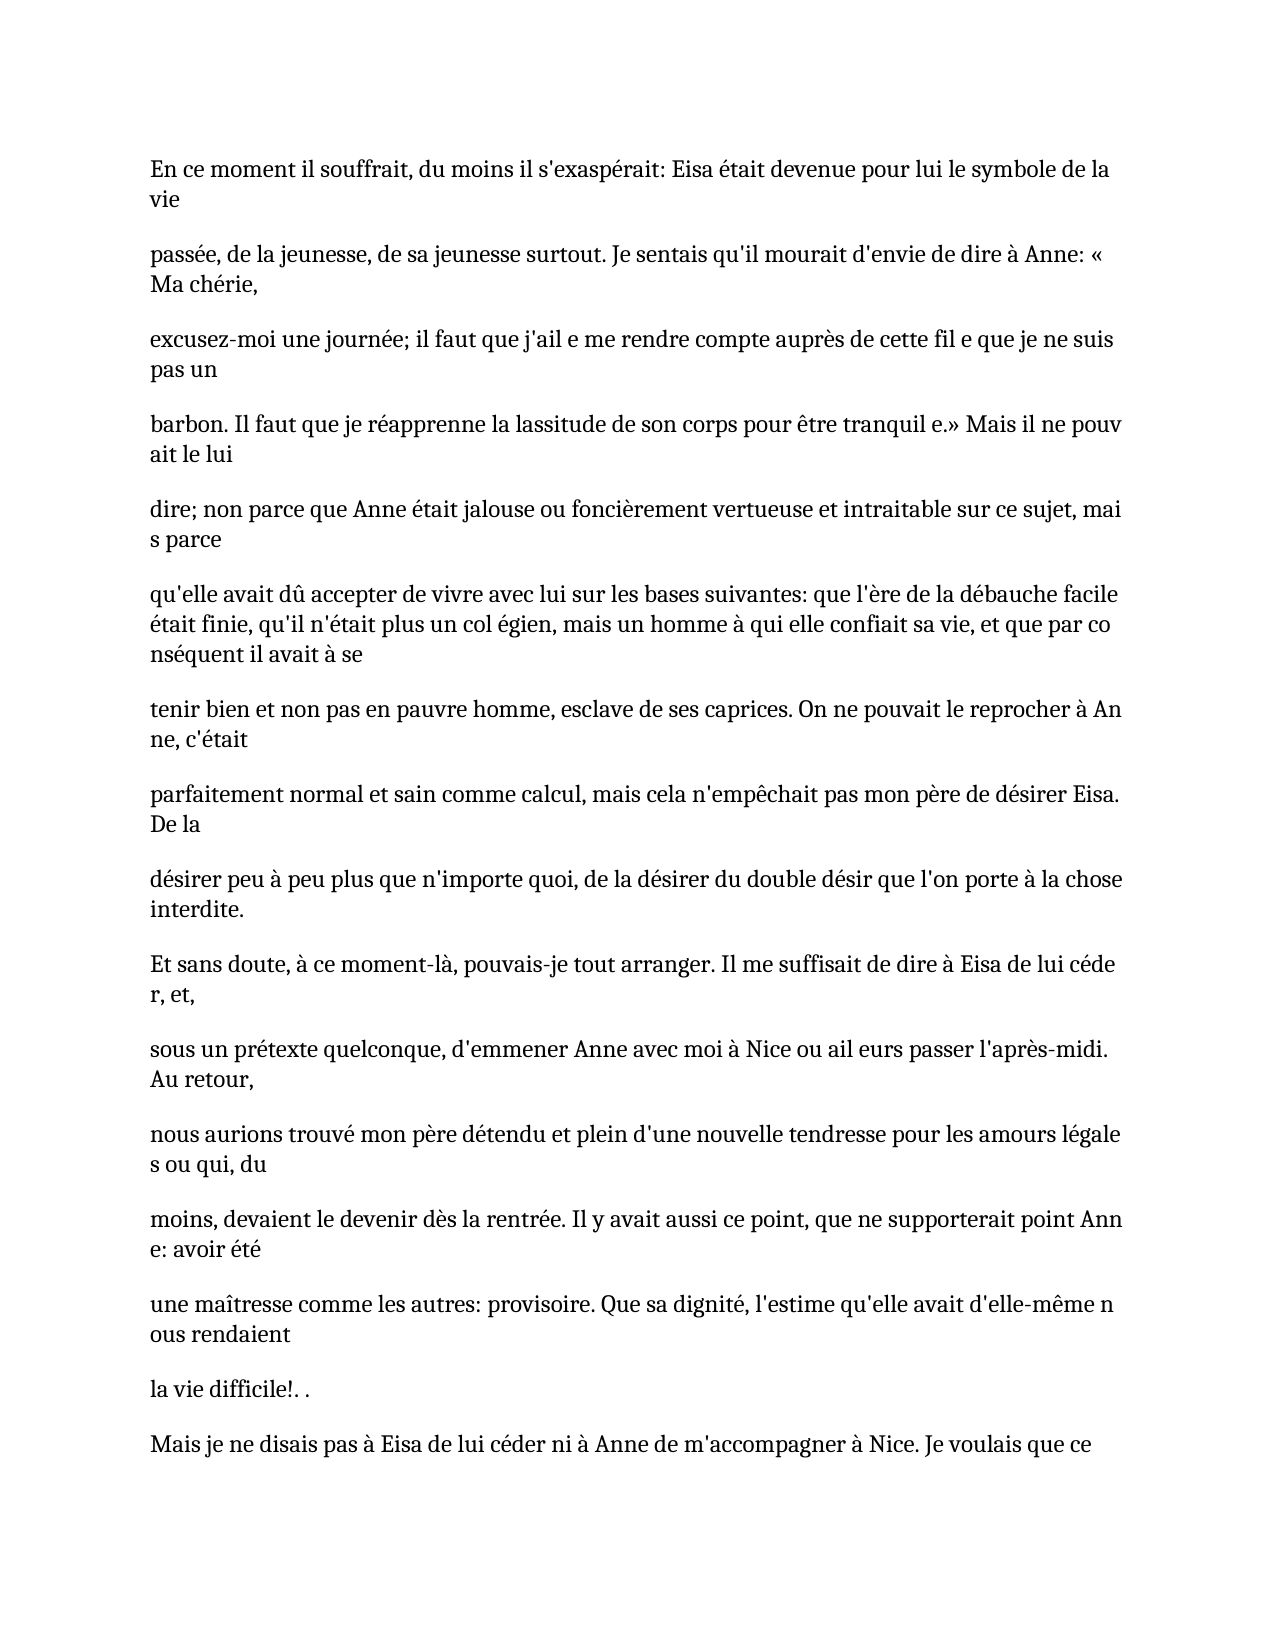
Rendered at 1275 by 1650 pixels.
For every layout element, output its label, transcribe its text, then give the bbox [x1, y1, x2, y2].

text dire; non parce que Anne était jalouse ou foncièrement vertueuse et intraitable sur ce sujet, mais parce [150, 494, 1125, 554]
text Et sans doute, à ce moment-là, pouvais-je tout arranger. Il me suffisait de dire à Eisa de lui céder, et, [150, 949, 1125, 1009]
text En ce moment il souffrait, du moins il s'exaspérait: Eisa était devenue pour lui le symbole de la vie [150, 154, 1125, 214]
text excusez-moi une journée; il faut que j'ail e me rendre compte auprès de cette fil e que je ne suis pas un [150, 324, 1125, 384]
text tenir bien et non pas en pauvre homme, esclave de ses caprices. On ne pouvait le reprocher à Anne, c'était [150, 694, 1125, 754]
text sous un prétexte quelconque, d'emmener Anne avec moi à Nice ou ail eurs passer l'après-midi. Au retour, [150, 1034, 1125, 1094]
text désirer peu à peu plus que n'importe quoi, de la désirer du double désir que l'on porte à la chose interdite. [150, 864, 1125, 924]
text passée, de la jeunesse, de sa jeunesse surtout. Je sentais qu'il mourait d'envie de dire à Anne: «Ma chérie, [150, 239, 1125, 299]
text la vie difficile!. . [150, 1374, 1125, 1404]
text parfaitement normal et sain comme calcul, mais cela n'empêchait pas mon père de désirer Eisa. De la [150, 779, 1125, 839]
text moins, devaient le devenir dès la rentrée. Il y avait aussi ce point, que ne supporterait point Anne: avoir été [150, 1204, 1125, 1264]
text une maîtresse comme les autres: provisoire. Que sa dignité, l'estime qu'elle avait d'elle-même nous rendaient [150, 1289, 1125, 1349]
text nous aurions trouvé mon père détendu et plein d'une nouvelle tendresse pour les amours légales ou qui, du [150, 1119, 1125, 1179]
text Mais je ne disais pas à Eisa de lui céder ni à Anne de m'accompagner à Nice. Je voulais que ce [150, 1429, 1125, 1459]
text barbon. Il faut que je réapprenne la lassitude de son corps pour être tranquil e.» Mais il ne pouvait le lui [150, 409, 1125, 469]
text qu'elle avait dû accepter de vivre avec lui sur les bases suivantes: que l'ère de la débauche facile était finie, qu'il n'était plus un col égien, mais un homme à qui elle confiait sa vie, et que par conséquent il avait à se [150, 579, 1125, 669]
